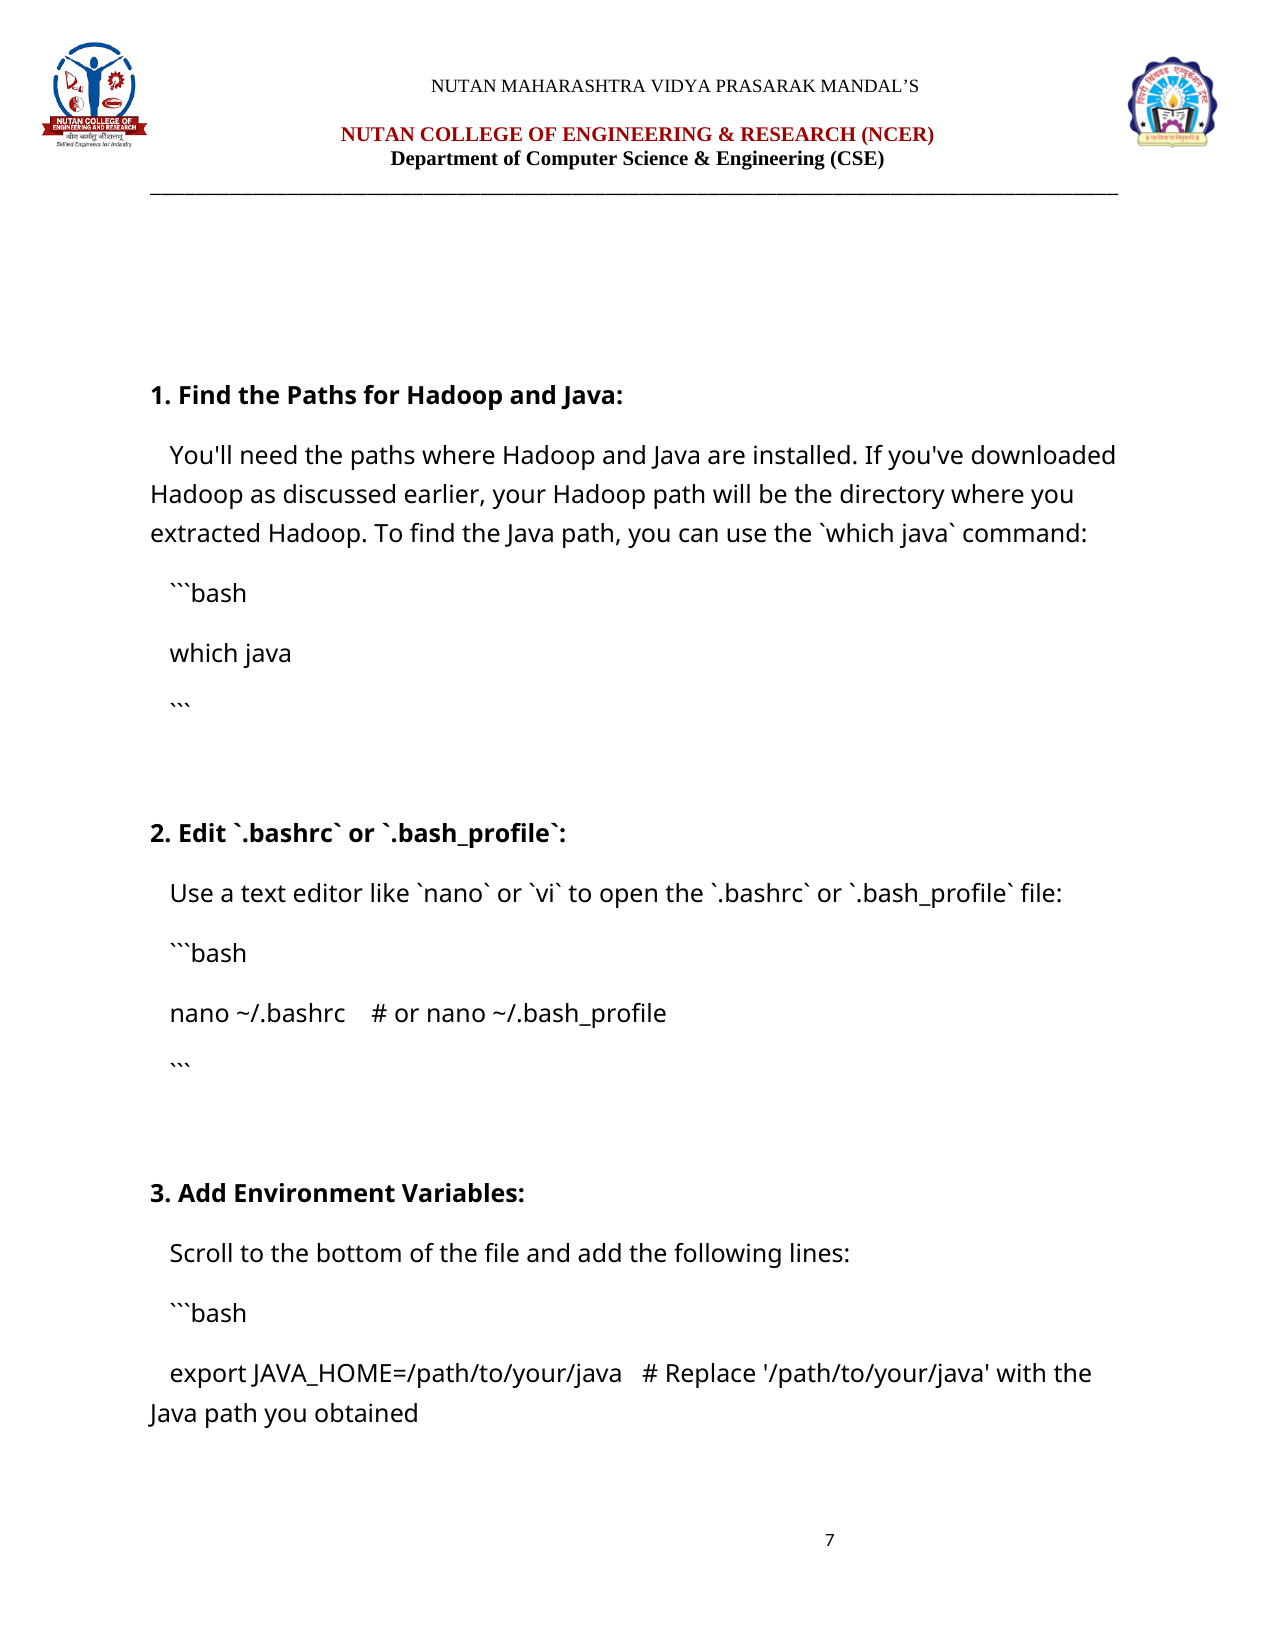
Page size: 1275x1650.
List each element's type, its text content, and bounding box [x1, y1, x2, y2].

text export JAVA_HOME=/path/to/your/java # Replace '/path/to/your/java' with the Java path you obtained [150, 1356, 1125, 1429]
text which java [150, 636, 1125, 670]
text You'll need the paths where Hadoop and Java are installed. If you've downloaded Hadoop as discussed earlier, your Hadoop path will be the directory where you extracted Hadoop. To find the Java path, you can use the `which java` command: [150, 438, 1125, 550]
text ```bash [150, 936, 1125, 970]
text Scroll to the bottom of the file and add the following lines: [150, 1236, 1125, 1270]
picture [36, 37, 148, 149]
text ``` [150, 1056, 1125, 1090]
text nano ~/.bashrc # or nano ~/.bash_profile [150, 996, 1125, 1030]
text ```bash [150, 1296, 1125, 1330]
text ``` [150, 696, 1125, 730]
text 2. Edit `.bashrc` or `.bash_profile`: [150, 816, 1125, 850]
text 3. Add Environment Variables: [150, 1176, 1125, 1210]
text ```bash [150, 576, 1125, 610]
text Use a text editor like `nano` or `vi` to open the `.bashrc` or `.bash_profile` file: [150, 876, 1125, 910]
picture [1126, 55, 1221, 149]
text 1. Find the Paths for Hadoop and Java: [150, 378, 1125, 412]
